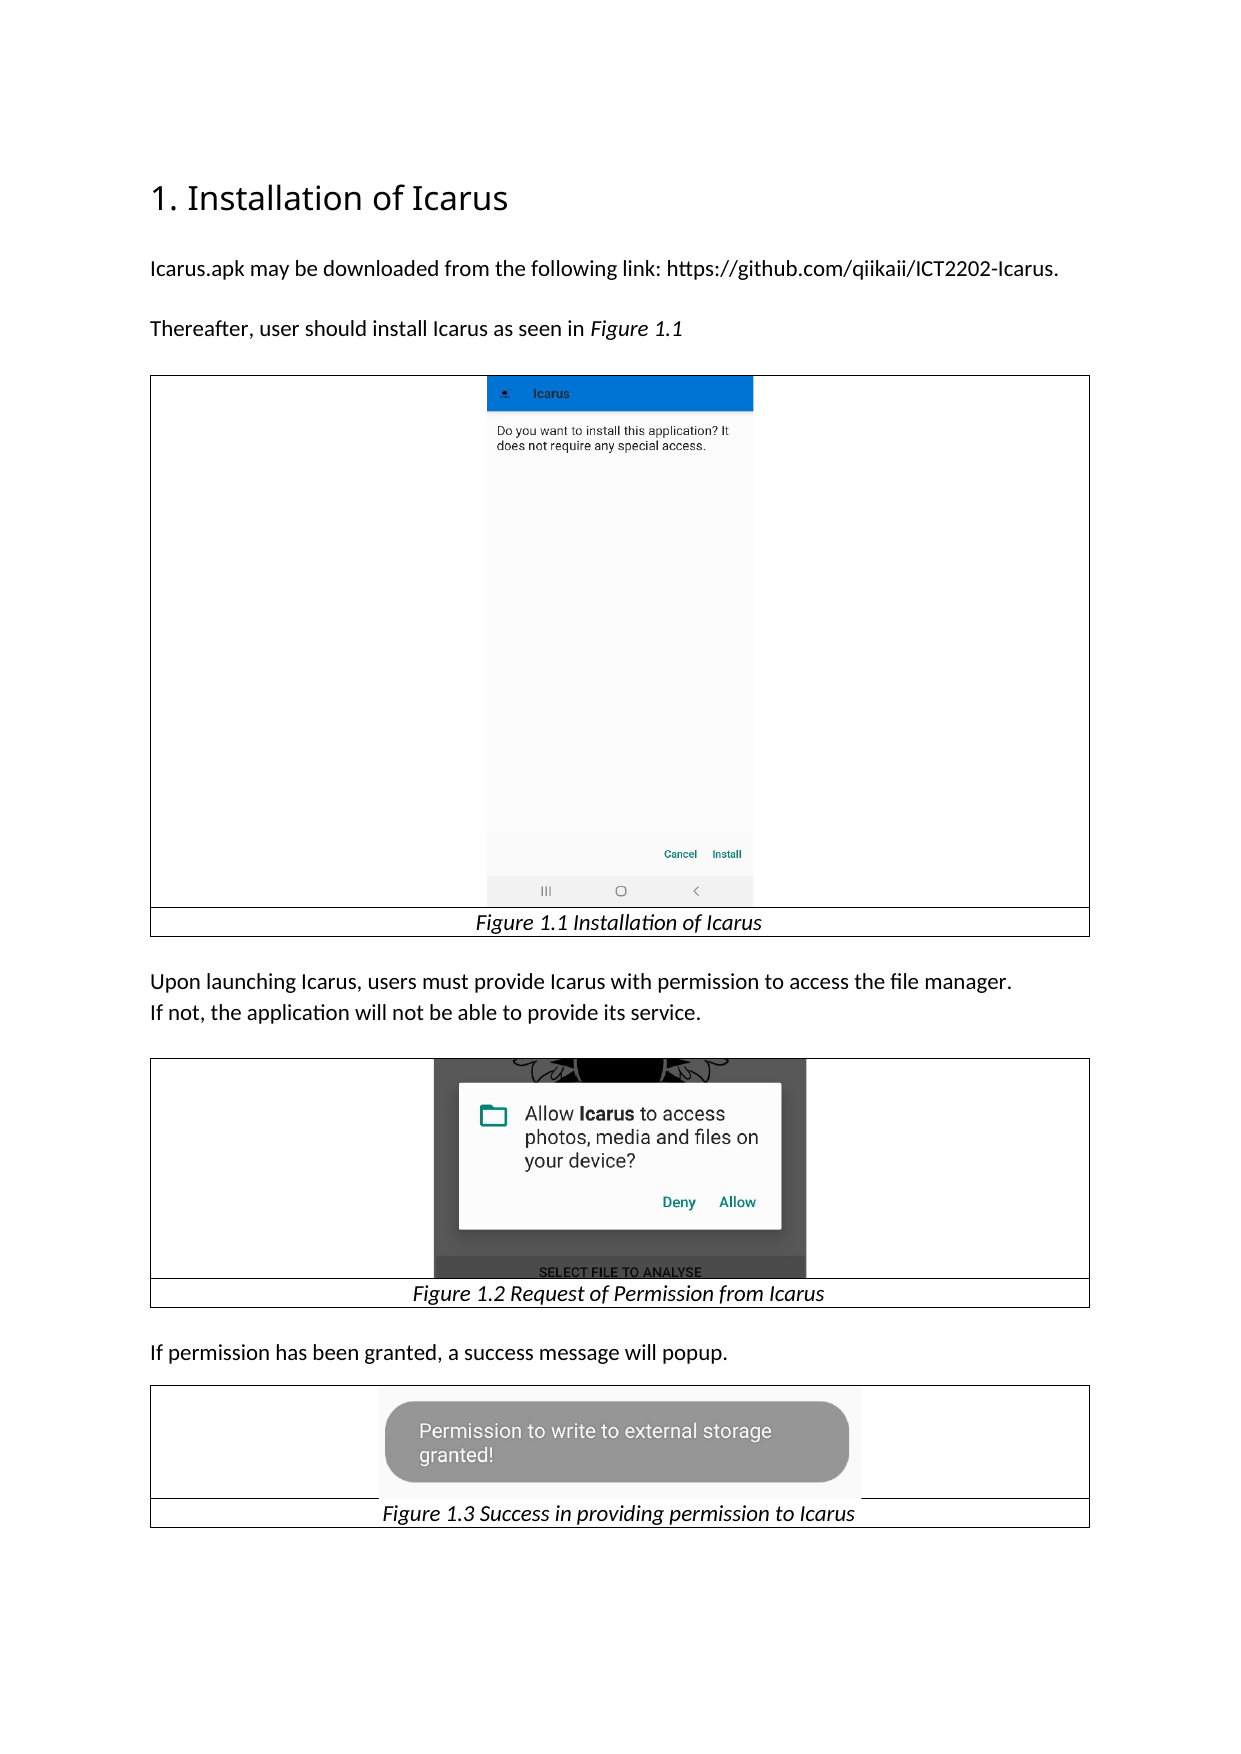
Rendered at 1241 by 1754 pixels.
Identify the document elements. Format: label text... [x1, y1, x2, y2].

text Icarus.apk may be downloaded from the following link: https://github.com/qiikaii/ICT2202-Icarus. Thereafter, user should install Icarus as seen in Figure 1.1 [150, 224, 1090, 373]
table_cell Figure 1.1 Installation of Icarus [151, 908, 1089, 936]
picture [378, 1386, 862, 1499]
table_cell Figure 1.2 Request of Permission from Icarus [151, 1279, 1089, 1307]
table_cell Figure 1.3 Success in providing permission to Icarus [151, 1499, 1089, 1527]
picture [487, 376, 754, 907]
picture [433, 1059, 807, 1278]
table_header [862, 1386, 1089, 1498]
text Upon launching Icarus, users must provide Icarus with permission to access the file manager. If not, the application will not be able to provide its service. [150, 937, 1090, 1056]
table_header [151, 1386, 378, 1498]
subtitle Installation of Icarus [150, 175, 1090, 220]
table_header [151, 1059, 433, 1278]
table_header [807, 1059, 1089, 1278]
table_header [754, 376, 1089, 907]
table_header [151, 376, 487, 907]
text If permission has been granted, a success message will popup. [150, 1308, 1090, 1366]
